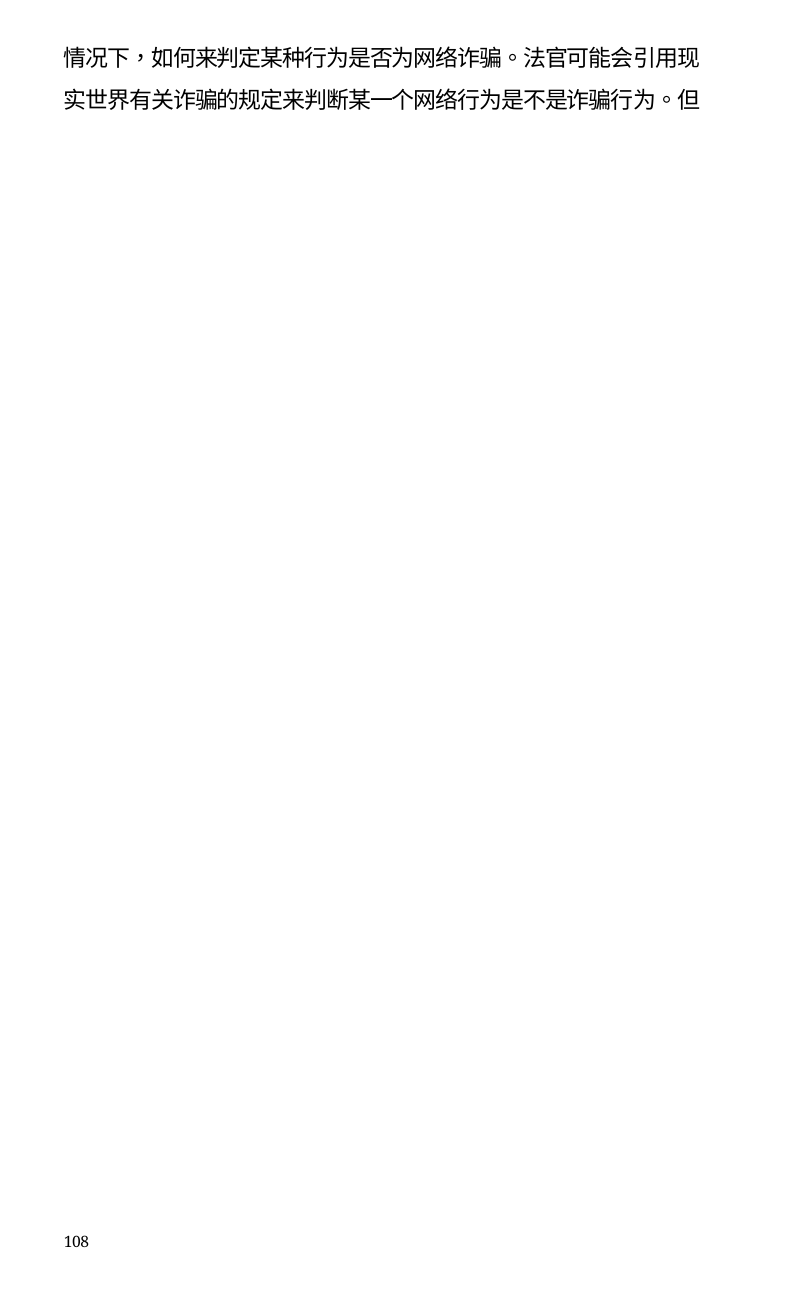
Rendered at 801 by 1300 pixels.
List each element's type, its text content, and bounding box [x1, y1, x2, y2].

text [63, 42, 705, 73]
text 实世界有关诈骗的规定来判断某一个网络行为是不是诈骗行为。但 [63, 86, 707, 114]
